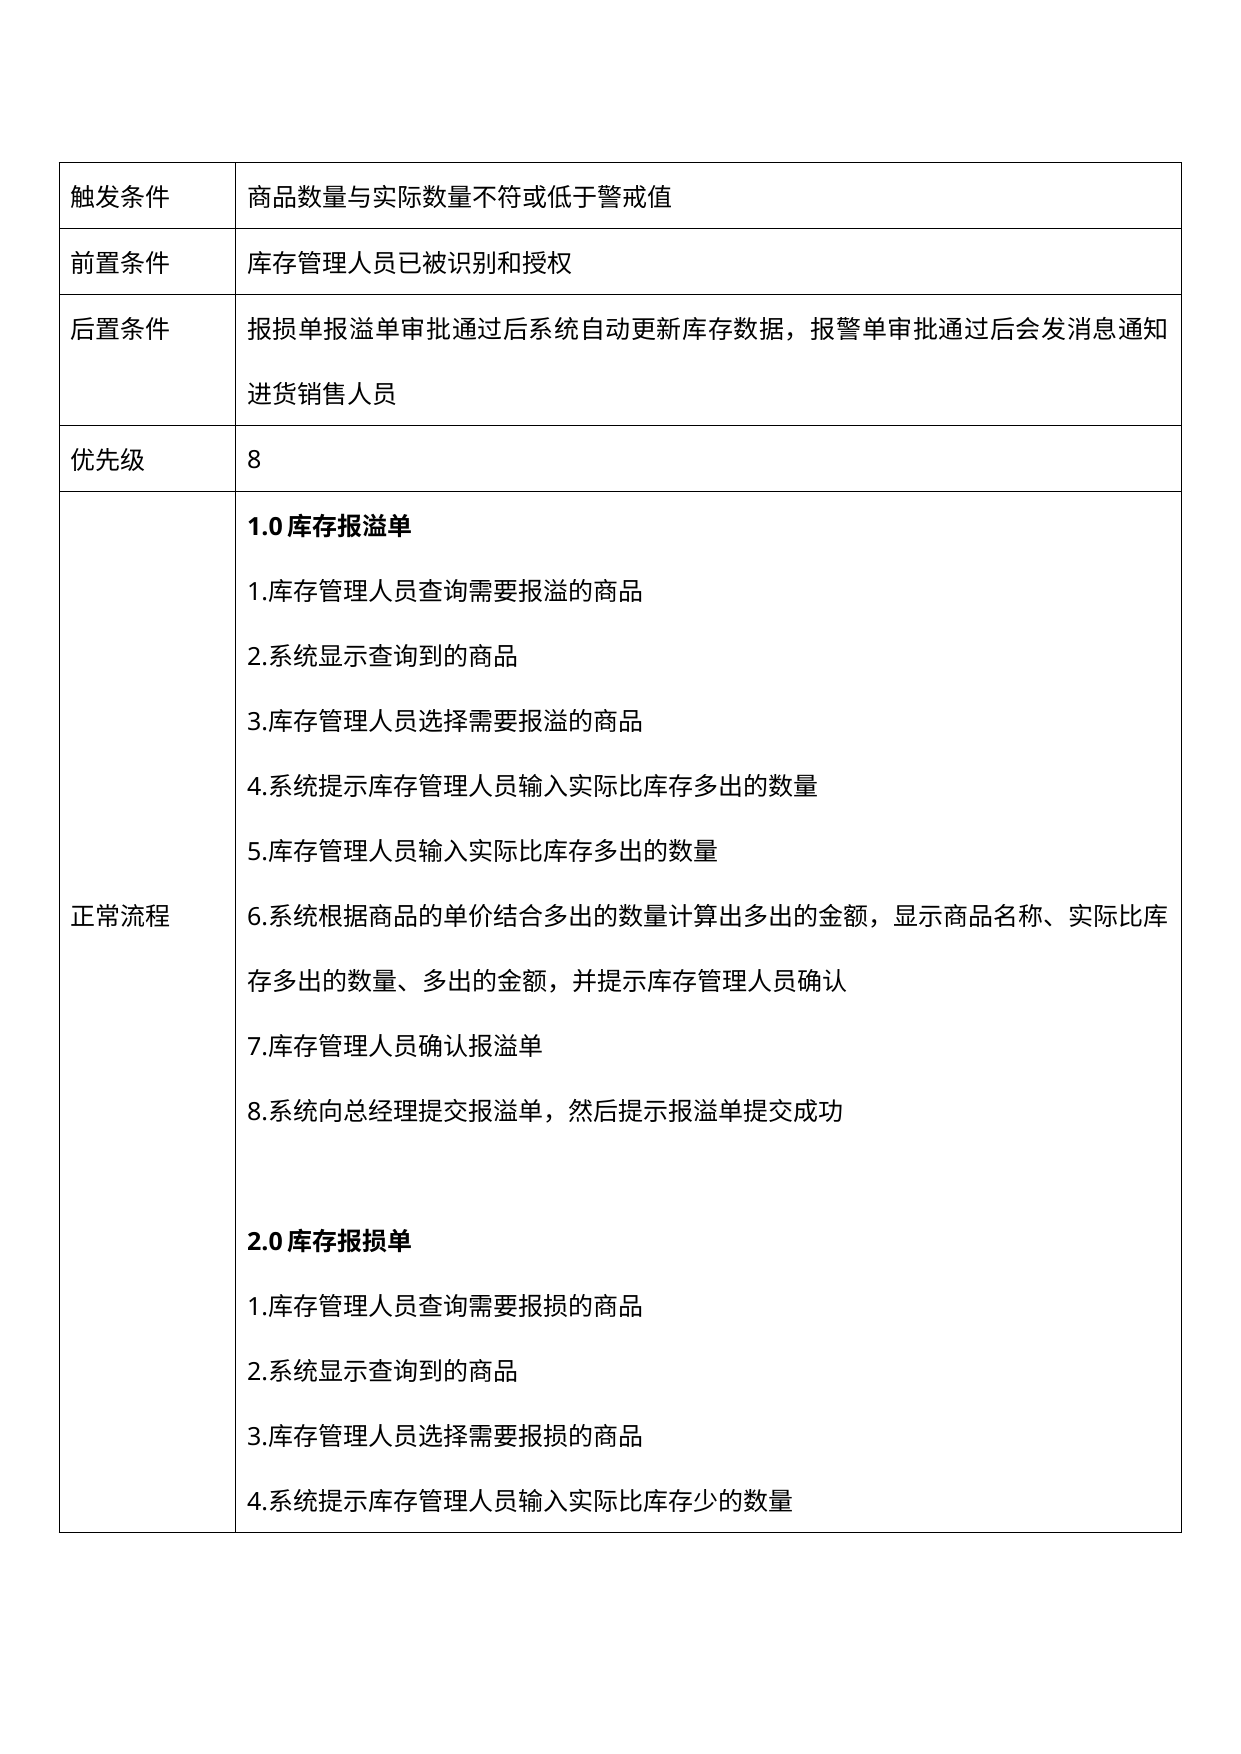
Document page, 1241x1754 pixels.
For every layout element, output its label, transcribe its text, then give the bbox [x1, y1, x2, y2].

table_cell 后置条件 [60, 295, 235, 425]
table_cell 报损单报溢单审批通过后系统自动更新库存数据，报警单审批通过后会发消息通知进货销售人员 [236, 295, 1181, 425]
table_cell 前置条件 [60, 229, 235, 294]
table_cell 商品数量与实际数量不符或低于警戒值 [236, 163, 1181, 228]
table_cell 触发条件 [60, 163, 235, 228]
table_cell 库存管理人员已被识别和授权 [236, 229, 1181, 294]
table_cell 8 [236, 426, 1181, 491]
table_cell 优先级 [60, 426, 235, 491]
table_cell 正常流程 [60, 492, 235, 1532]
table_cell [236, 492, 1181, 1532]
